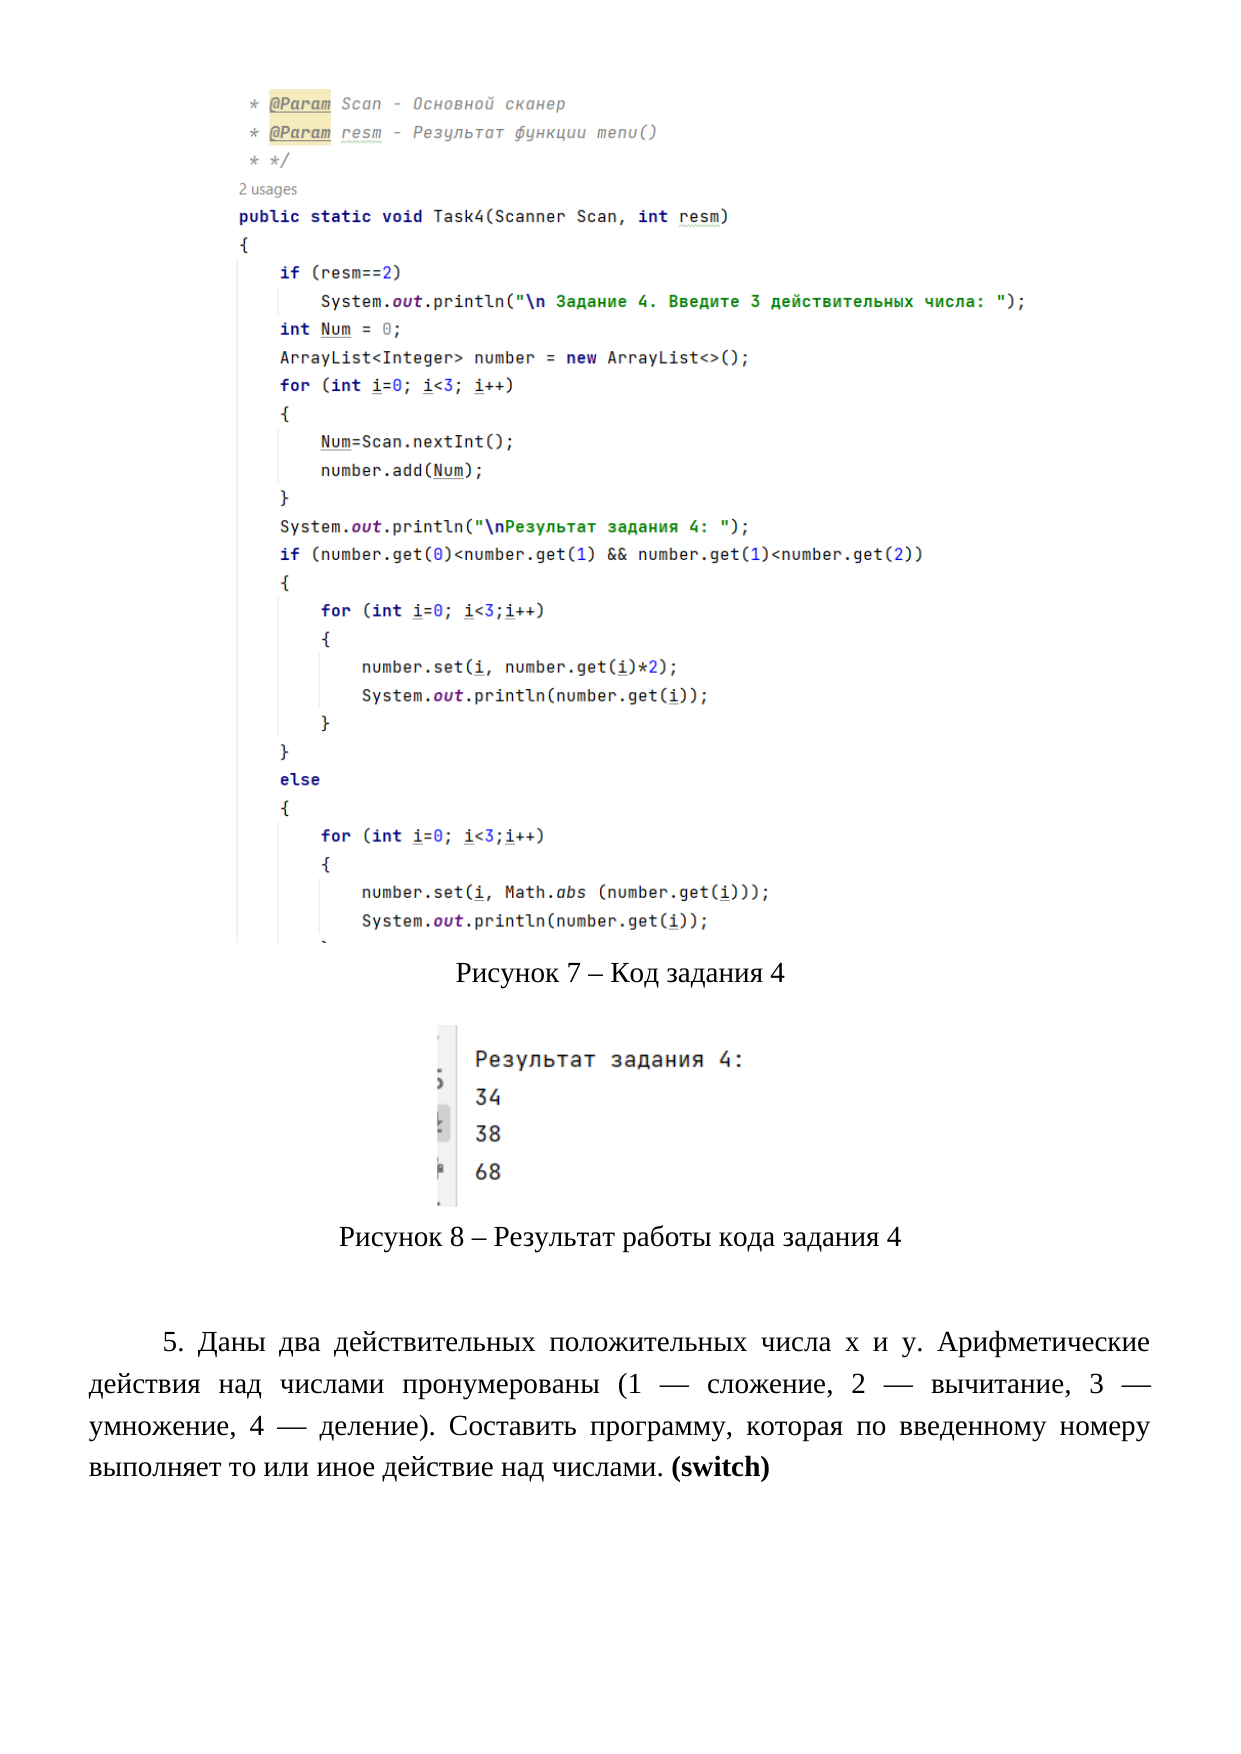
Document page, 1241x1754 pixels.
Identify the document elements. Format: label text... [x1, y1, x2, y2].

text Рисунок 7 – Код задания 4 [89, 955, 1152, 988]
picture [437, 1025, 804, 1207]
picture [203, 88, 1038, 943]
text Рисунок 8 – Результат работы кода задания 4 [89, 1219, 1152, 1253]
text 5. Даны два действительных положительных числа x и у. Арифметические действия над числами пронумерованы (1 — сложение, 2 — вычитание, 3 — умножение, 4 — деление). Составить программу, которая по введенному номеру выполняет то или иное действие над числами. (switch) [89, 1324, 1152, 1483]
